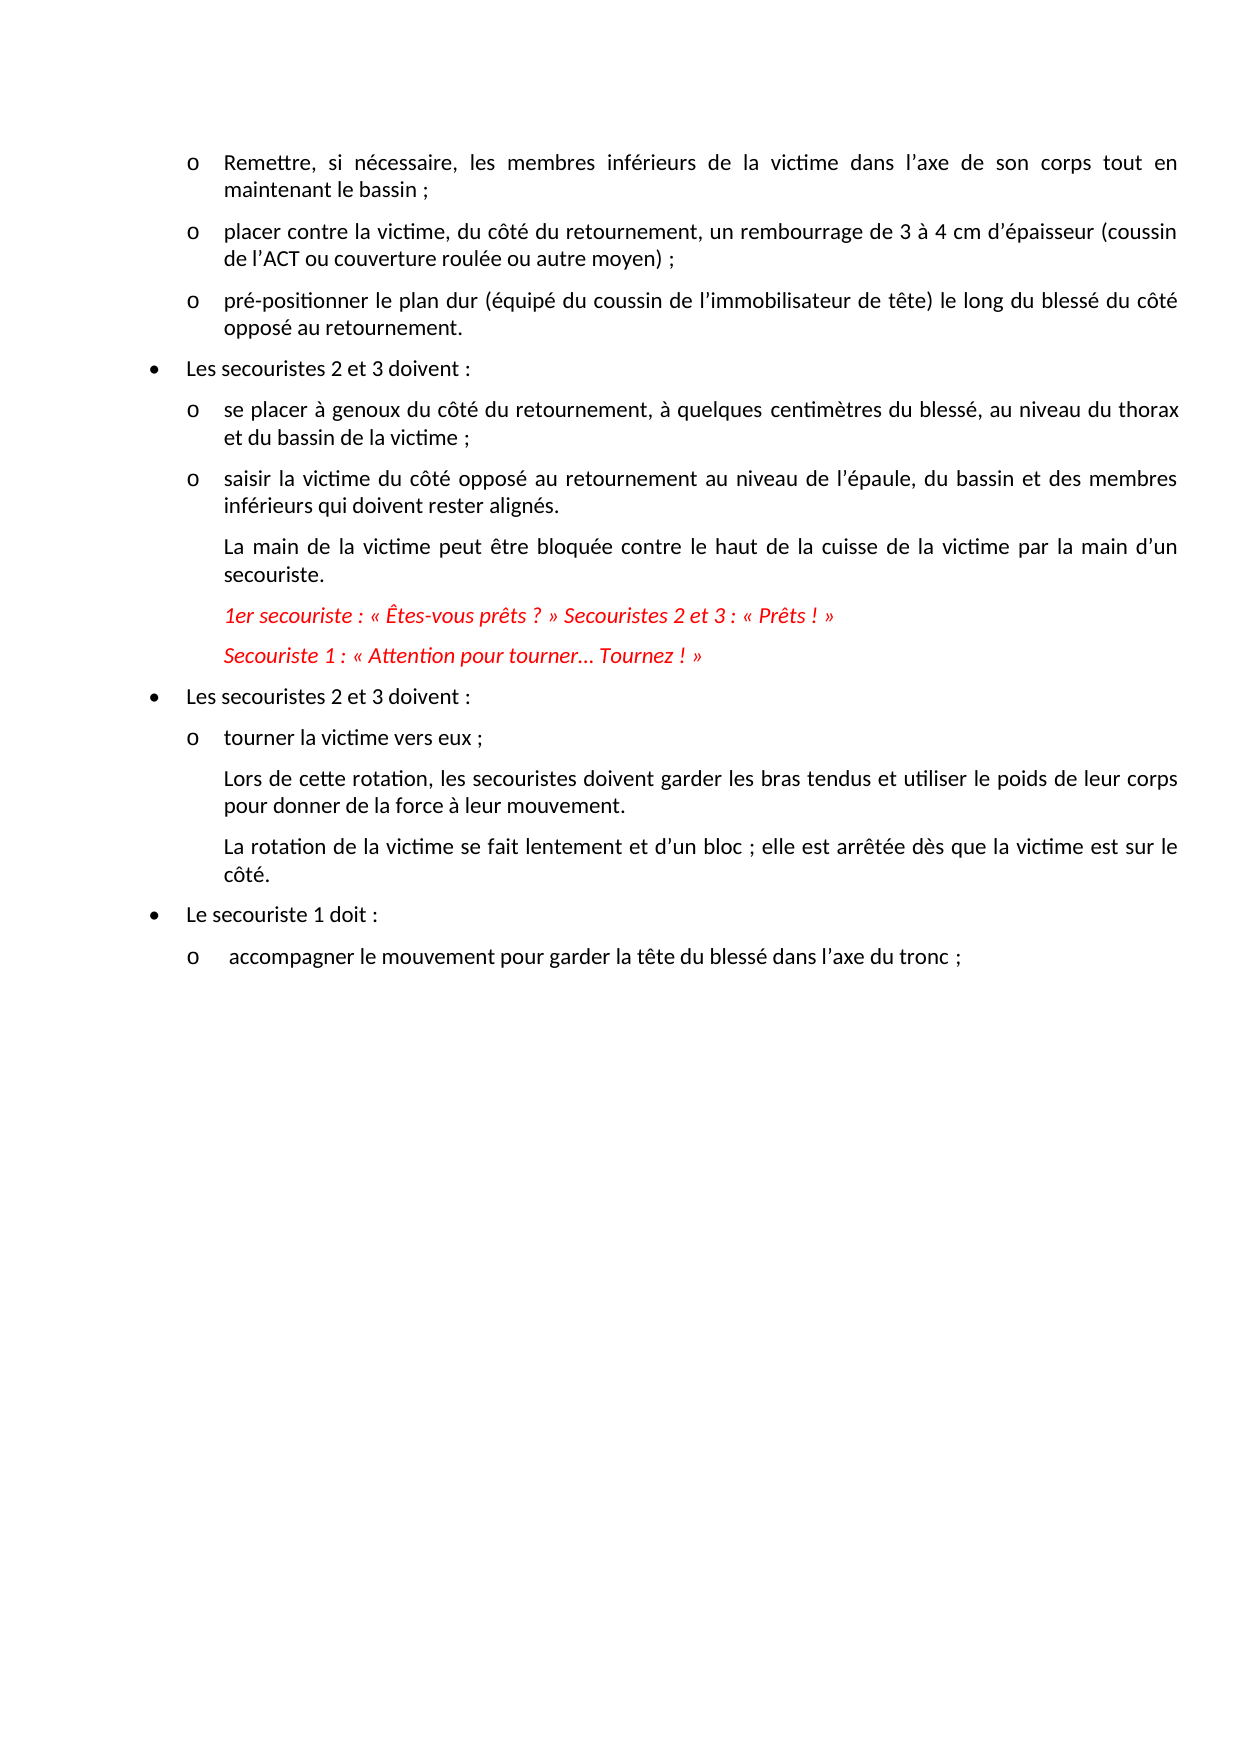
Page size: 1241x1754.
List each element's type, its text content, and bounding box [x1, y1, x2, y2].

text Lors de cette rotation, les secouristes doivent garder les bras tendus et utiliser le poids de leur corps pour donner de la force à leur mouvement. [223, 764, 1180, 820]
list placer contre la victime, du côté du retournement, un rembourrage de 3 à 4 cm d’épaisseur (coussin de l’ACT ou couverture roulée ou autre moyen) ; [186, 216, 1180, 272]
list tourner la victime vers eux ; [186, 723, 1180, 752]
list Le secouriste 1 doit : [148, 900, 1180, 928]
list Les secouristes 2 et 3 doivent : [148, 682, 1180, 710]
list accompagner le mouvement pour garder la tête du blessé dans l’axe du tronc ; [186, 941, 1180, 970]
list Les secouristes 2 et 3 doivent : [148, 354, 1180, 382]
text La main de la victime peut être bloquée contre le haut de la cuisse de la victime par la main d’un secouriste. [223, 532, 1180, 588]
list pré-positionner le plan dur (équipé du coussin de l’immobilisateur de tête) le long du blessé du côté opposé au retournement. [186, 286, 1180, 342]
text La rotation de la victime se fait lentement et d’un bloc ; elle est arrêtée dès que la victime est sur le côté. [223, 832, 1180, 888]
text Secouriste 1 : « Attention pour tourner… Tournez ! » [223, 642, 1180, 670]
text 1er secouriste : « Êtes-vous prêts ? » Secouristes 2 et 3 : « Prêts ! » [223, 601, 1180, 629]
list Remettre, si nécessaire, les membres inférieurs de la victime dans l’axe de son corps tout en maintenant le bassin ; [186, 147, 1180, 203]
list saisir la victime du côté opposé au retournement au niveau de l’épaule, du bassin et des membres inférieurs qui doivent rester alignés. [186, 464, 1180, 520]
list se placer à genoux du côté du retournement, à quelques centimètres du blessé, au niveau du thorax et du bassin de la victime ; [186, 394, 1180, 451]
